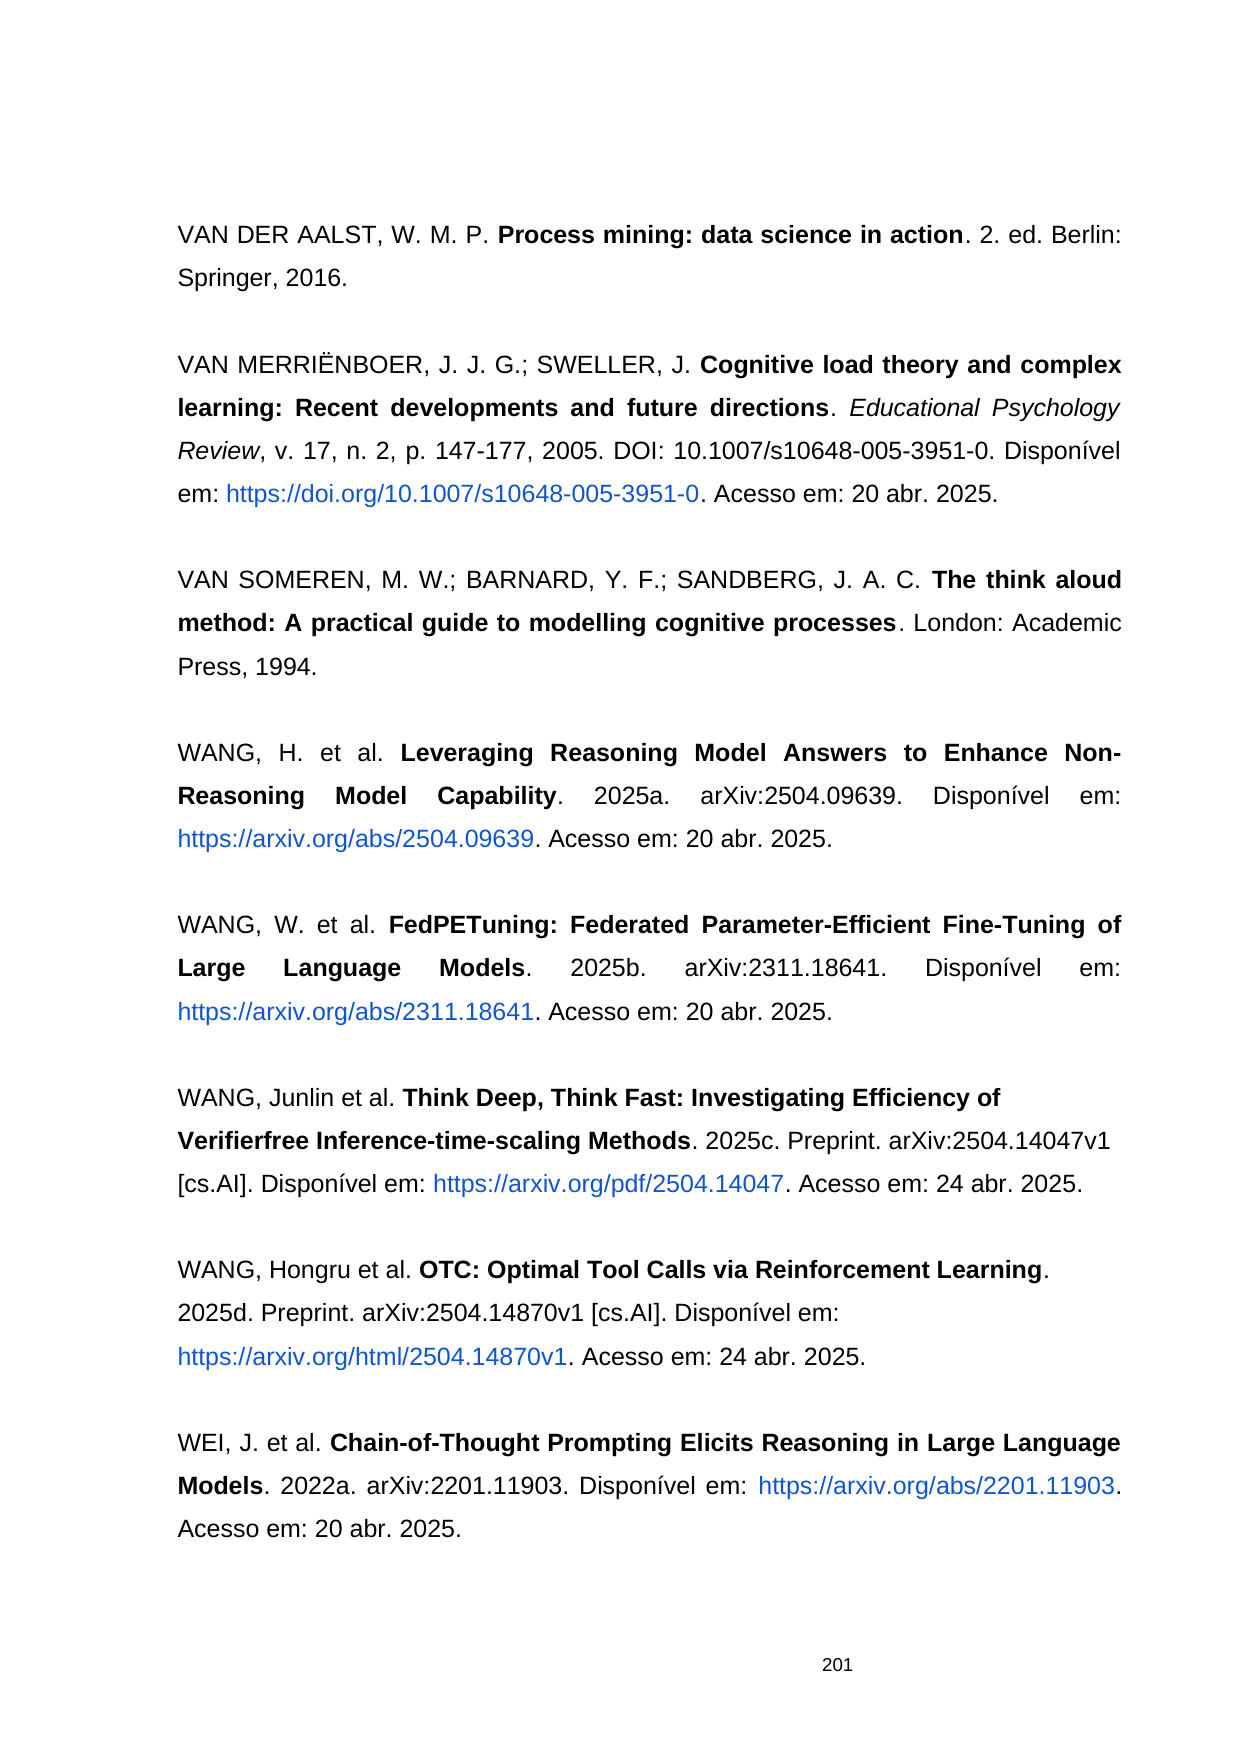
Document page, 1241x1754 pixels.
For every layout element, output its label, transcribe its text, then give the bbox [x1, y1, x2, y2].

text WANG, H. et al. Leveraging Reasoning Model Answers to Enhance Non-Reasoning Model Capability. 2025a. arXiv:2504.09639. Disponível em: https://arxiv.org/abs/2504.09639. Acesso em: 20 abr. 2025. [177, 738, 1122, 853]
text VAN DER AALST, W. M. P. Process mining: data science in action. 2. ed. Berlin: Springer, 2016. [177, 220, 1122, 292]
text WANG, Junlin et al. Think Deep, Think Fast: Investigating Efficiency of Verifierfree Inference-time-scaling Methods. 2025c. Preprint. arXiv:2504.14047v1 [cs.AI]. Disponível em: https://arxiv.org/pdf/2504.14047. Acesso em: 24 abr. 2025. [177, 1083, 1122, 1198]
text VAN MERRIËNBOER, J. J. G.; SWELLER, J. Cognitive load theory and complex learning: Recent developments and future directions. Educational Psychology Review, v. 17, n. 2, p. 147-177, 2005. DOI: 10.1007/s10648-005-3951-0. Disponível em: https://doi.org/10.1007/s10648-005-3951-0. Acesso em: 20 abr. 2025. [177, 350, 1122, 508]
text VAN SOMEREN, M. W.; BARNARD, Y. F.; SANDBERG, J. A. C. The think aloud method: A practical guide to modelling cognitive processes. London: Academic Press, 1994. [177, 565, 1122, 680]
text WANG, W. et al. FedPETuning: Federated Parameter-Efficient Fine-Tuning of Large Language Models. 2025b. arXiv:2311.18641. Disponível em: https://arxiv.org/abs/2311.18641. Acesso em: 20 abr. 2025. [177, 910, 1122, 1025]
text WANG, Hongru et al. OTC: Optimal Tool Calls via Reinforcement Learning. 2025d. Preprint. arXiv:2504.14870v1 [cs.AI]. Disponível em: https://arxiv.org/html/2504.14870v1. Acesso em: 24 abr. 2025. [177, 1255, 1122, 1370]
text WEI, J. et al. Chain-of-Thought Prompting Elicits Reasoning in Large Language Models. 2022a. arXiv:2201.11903. Disponível em: https://arxiv.org/abs/2201.11903. Acesso em: 20 abr. 2025. [177, 1428, 1122, 1543]
